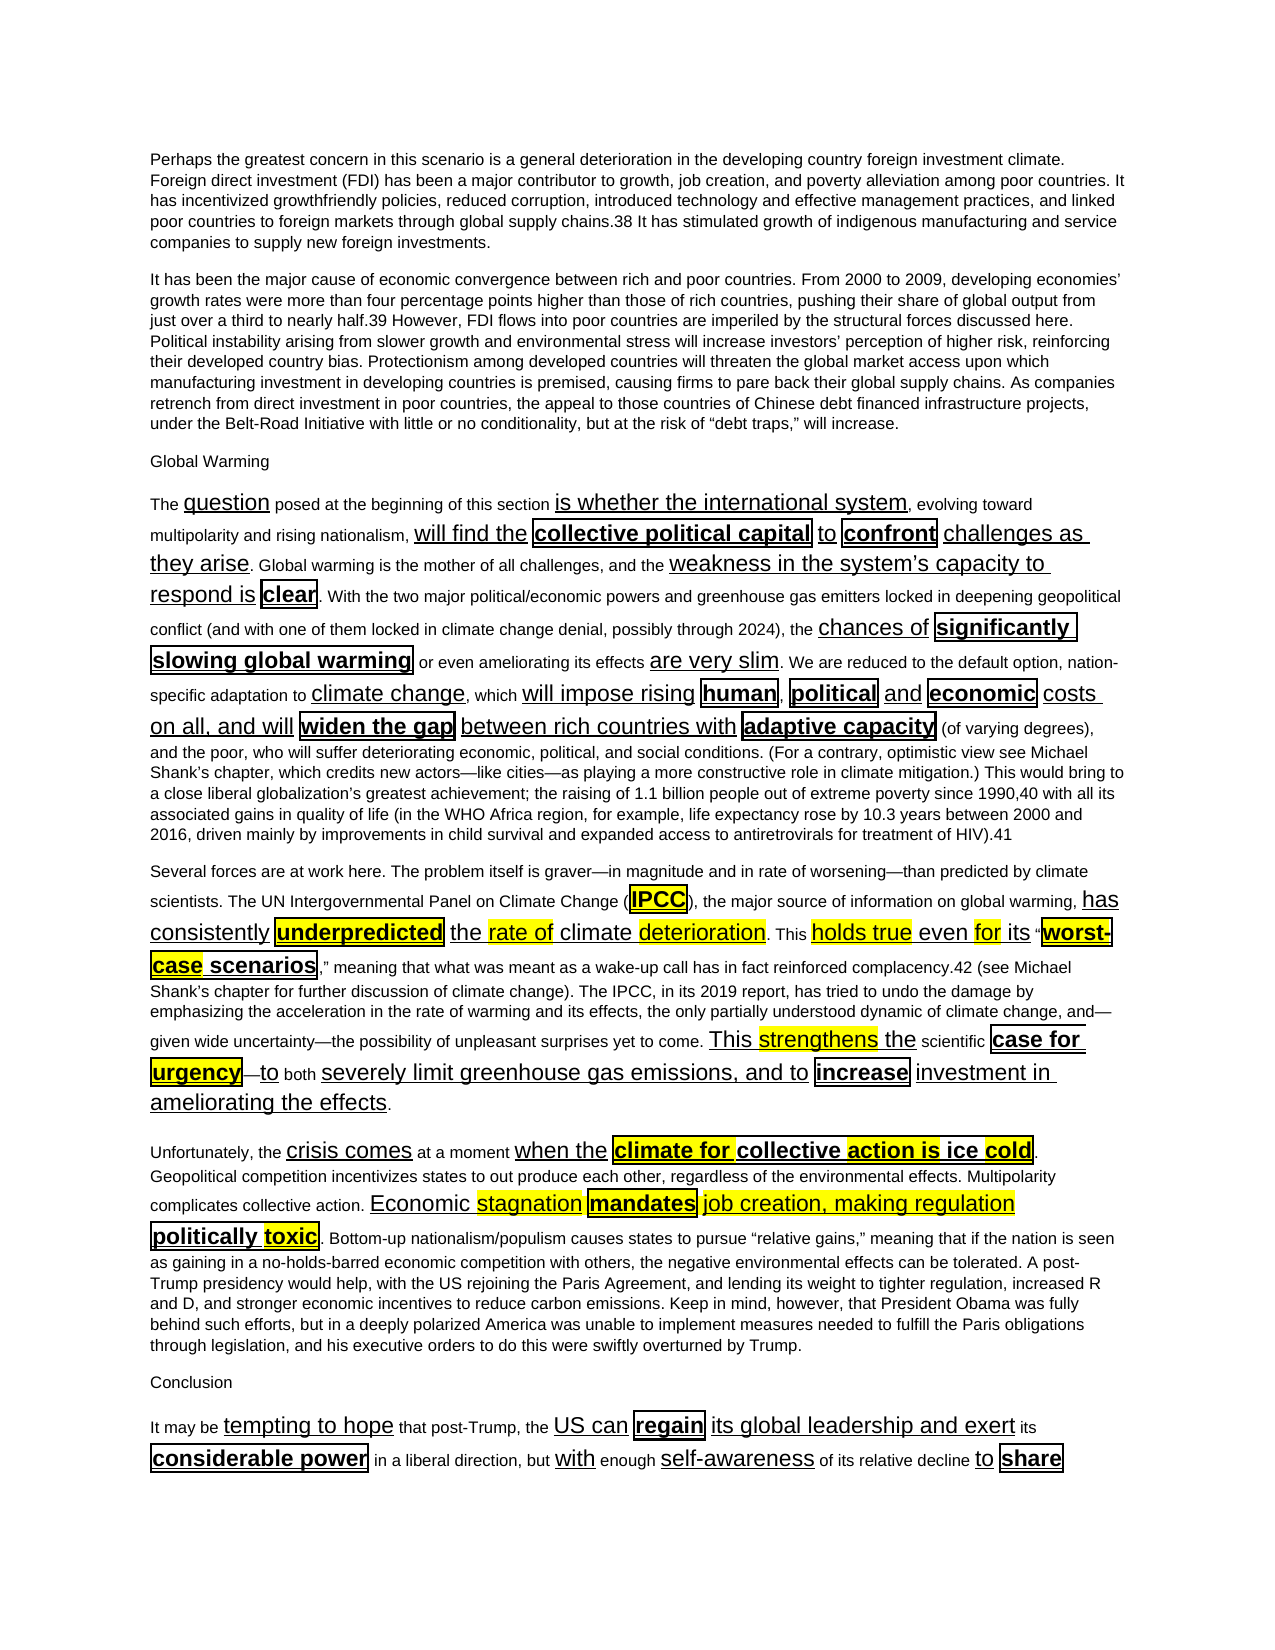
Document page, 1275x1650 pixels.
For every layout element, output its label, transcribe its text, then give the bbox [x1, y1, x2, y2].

text Several forces are at work here. The problem itself is graver—in magnitude and in rate of worsening—than predicted by climate scientists. The UN Intergovernmental Panel on Climate Change (IPCC), the major source of information on global warming, has consistently underpredicted the rate of climate deterioration. This holds true even for its “worst-case scenarios,” meaning that what was meant as a wake-up call has in fact reinforced complacency.42 (see Michael Shank’s chapter for further discussion of climate change). The IPCC, in its 2019 report, has tried to undo the damage by emphasizing the acceleration in the rate of warming and its effects, the only partially understood dynamic of climate change, and—given wide uncertainty—the possibility of unpleasant surprises yet to come. This strengthens the scientific case for urgency—to both severely limit greenhouse gas emissions, and to increase investment in ameliorating the effects. [150, 862, 1125, 1116]
text Perhaps the greatest concern in this scenario is a general deterioration in the developing country foreign investment climate. Foreign direct investment (FDI) has been a major contributor to growth, job creation, and poverty alleviation among poor countries. It has incentivized growthfriendly policies, reduced corruption, introduced technology and effective management practices, and linked poor countries to foreign markets through global supply chains.38 It has stimulated growth of indigenous manufacturing and service companies to supply new foreign investments. [150, 150, 1125, 252]
text Conclusion [150, 1373, 1125, 1392]
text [150, 1410, 1125, 1473]
text It has been the major cause of economic convergence between rich and poor countries. From 2000 to 2009, developing economies’ growth rates were more than four percentage points higher than those of rich countries, pushing their share of global output from just over a third to nearly half.39 However, FDI flows into poor countries are imperiled by the structural forces discussed here. Political instability arising from slower growth and environmental stress will increase investors’ perception of higher risk, reinforcing their developed country bias. Protectionism among developed countries will threaten the global market access upon which manufacturing investment in developing countries is premised, causing firms to pare back their global supply chains. As companies retrench from direct investment in poor countries, the appeal to those countries of Chinese debt financed infrastructure projects, under the Belt-Road Initiative with little or no conditionality, but at the risk of “debt traps,” will increase. [150, 270, 1125, 433]
text The question posed at the beginning of this section is whether the international system, evolving toward multipolarity and rising nationalism, will find the collective political capital to confront challenges as they arise. Global warming is the mother of all challenges, and the weakness in the system’s capacity to respond is clear. With the two major political/economic powers and greenhouse gas emitters locked in deepening geopolitical conflict (and with one of them locked in climate change denial, possibly through 2024), the chances of significantly slowing global warming or even ameliorating its effects are very slim. We are reduced to the default option, nation-specific adaptation to climate change, which will impose rising human, political and economic costs on all, and will widen the gap between rich countries with adaptive capacity (of varying degrees), and the poor, who will suffer deteriorating economic, political, and social conditions. (For a contrary, optimistic view see Michael Shank’s chapter, which credits new actors—like cities—as playing a more constructive role in climate mitigation.) This would bring to a close liberal globalization’s greatest achievement; the raising of 1.1 billion people out of extreme poverty since 1990,40 with all its associated gains in quality of life (in the WHO Africa region, for example, life expectancy rose by 10.3 years between 2000 and 2016, driven mainly by improvements in child survival and expanded access to antiretrovirals for treatment of HIV).41 [150, 489, 1125, 844]
text Unfortunately, the crisis comes at a moment when the climate for collective action is ice cold. Geopolitical competition incentivizes states to out produce each other, regardless of the environmental effects. Multipolarity complicates collective action. Economic stagnation mandates job creation, making regulation politically toxic. Bottom-up nationalism/populism causes states to pursue “relative gains,” meaning that if the nation is seen as gaining in a no-holds-barred economic competition with others, the negative environmental effects can be tolerated. A post-Trump presidency would help, with the US rejoining the Paris Agreement, and lending its weight to tighter regulation, increased R and D, and stronger economic incentives to reduce carbon emissions. Keep in mind, however, that President Obama was fully behind such efforts, but in a deeply polarized America was unable to implement measures needed to fulfill the Paris obligations through legislation, and his executive orders to do this were swiftly overturned by Trump. [150, 1134, 1125, 1354]
text Global Warming [150, 451, 1125, 471]
